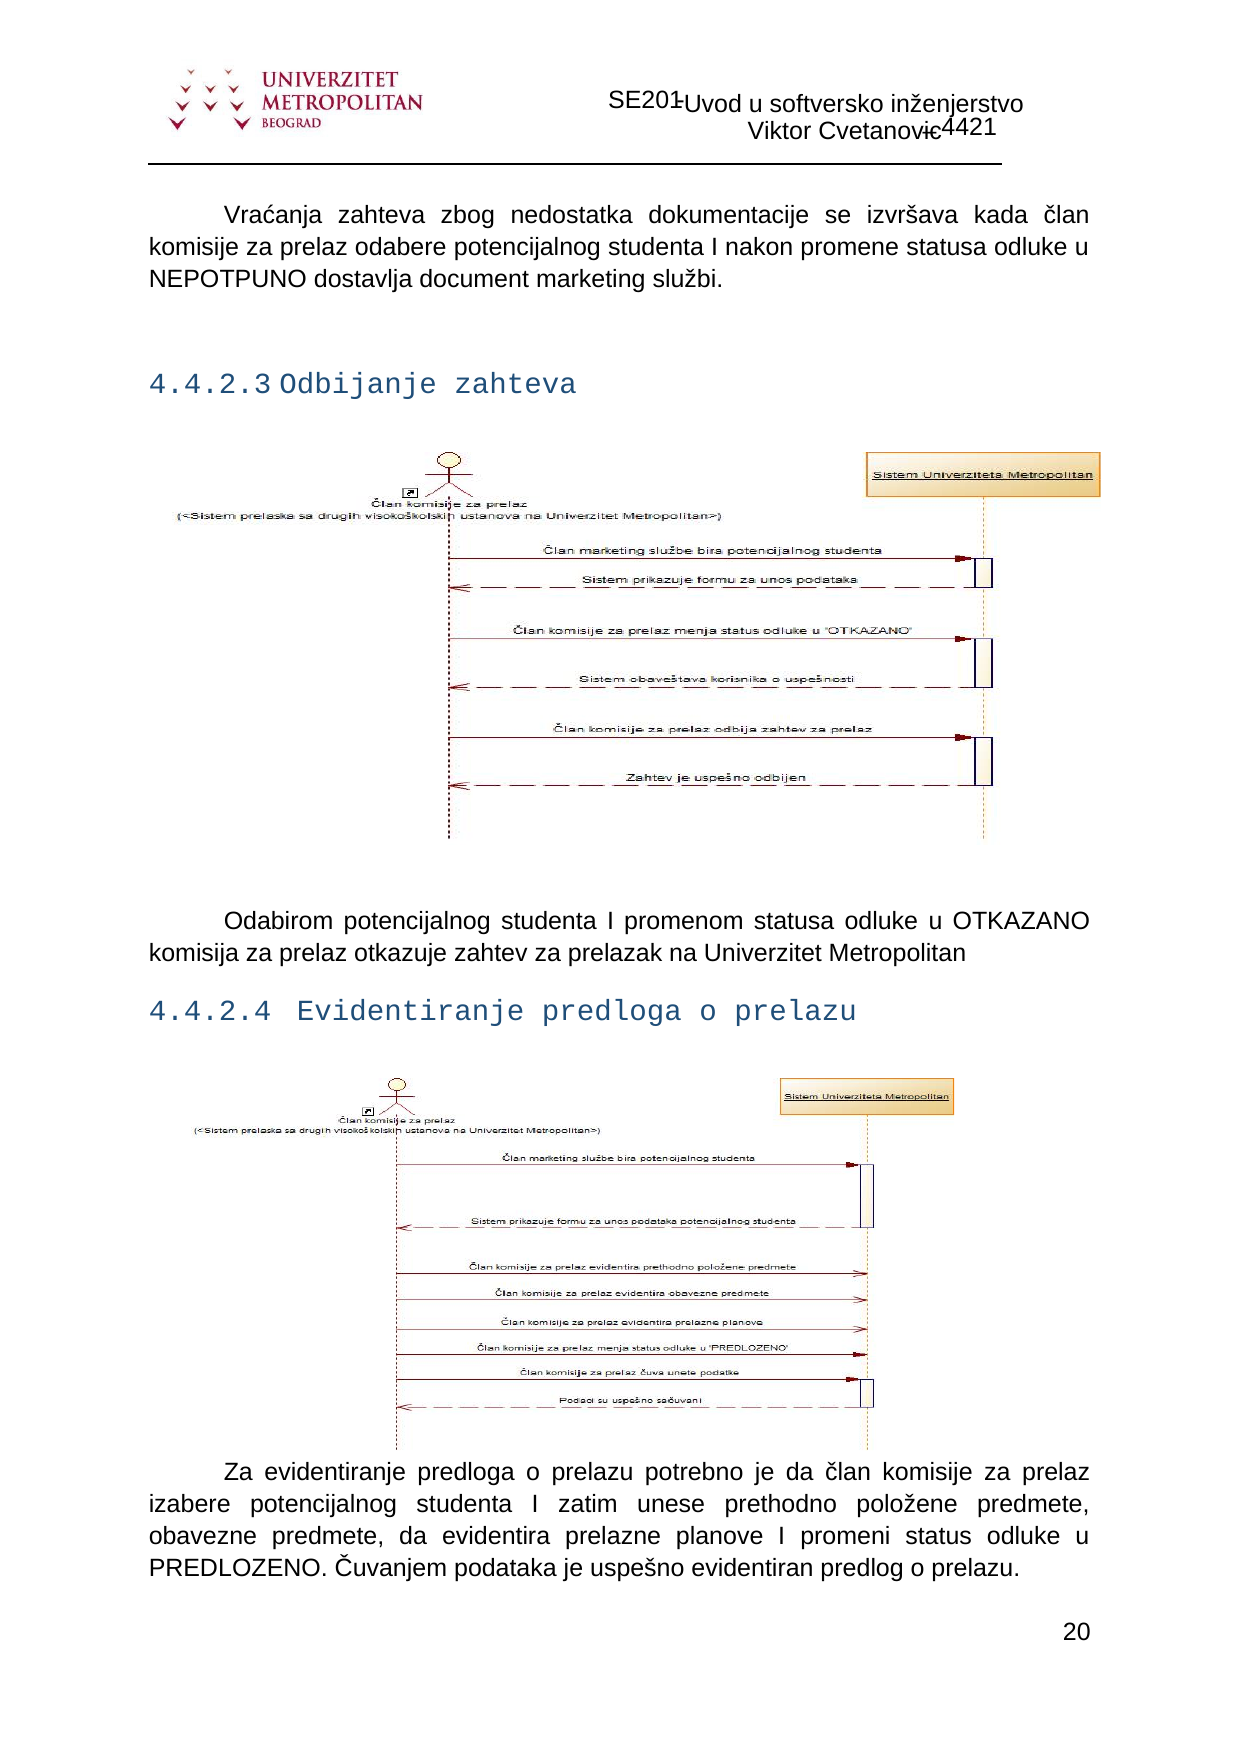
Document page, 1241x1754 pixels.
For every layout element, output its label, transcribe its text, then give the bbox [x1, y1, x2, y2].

subtitle 4.4.2.4 Evidentiranje predloga o prelazu [148, 996, 1143, 1029]
picture [160, 59, 431, 137]
text Odabirom potencijalnog studenta I promenom statusa odluke u OTKAZANO komisija za prelaz otkazuje zahtev za prelazak na Univerzitet Metropolitan [148, 906, 1091, 967]
text Vraćanja zahteva zbog nedostatka dokumentacije se izvršava kada član komisije za prelaz odabere potencijalnog studenta I nakon promene statusa odluke u NEPOTPUNO dostavlja document marketing službi. [148, 200, 1091, 293]
text Za evidentiranje predloga o prelazu potrebno je da član komisije za prelaz izabere potencijalnog studenta I zatim unese prethodno položene predmete, obavezne predmete, da evidentira prelazne planove I promeni status odluke u PREDLOZENO. Čuvanjem podataka je uspešno evidentiran predlog o prelazu. [148, 1457, 1091, 1582]
picture [150, 452, 1101, 845]
picture [174, 1078, 955, 1456]
subtitle 4.4.2.3 Odbijanje zahteva [148, 370, 1143, 403]
